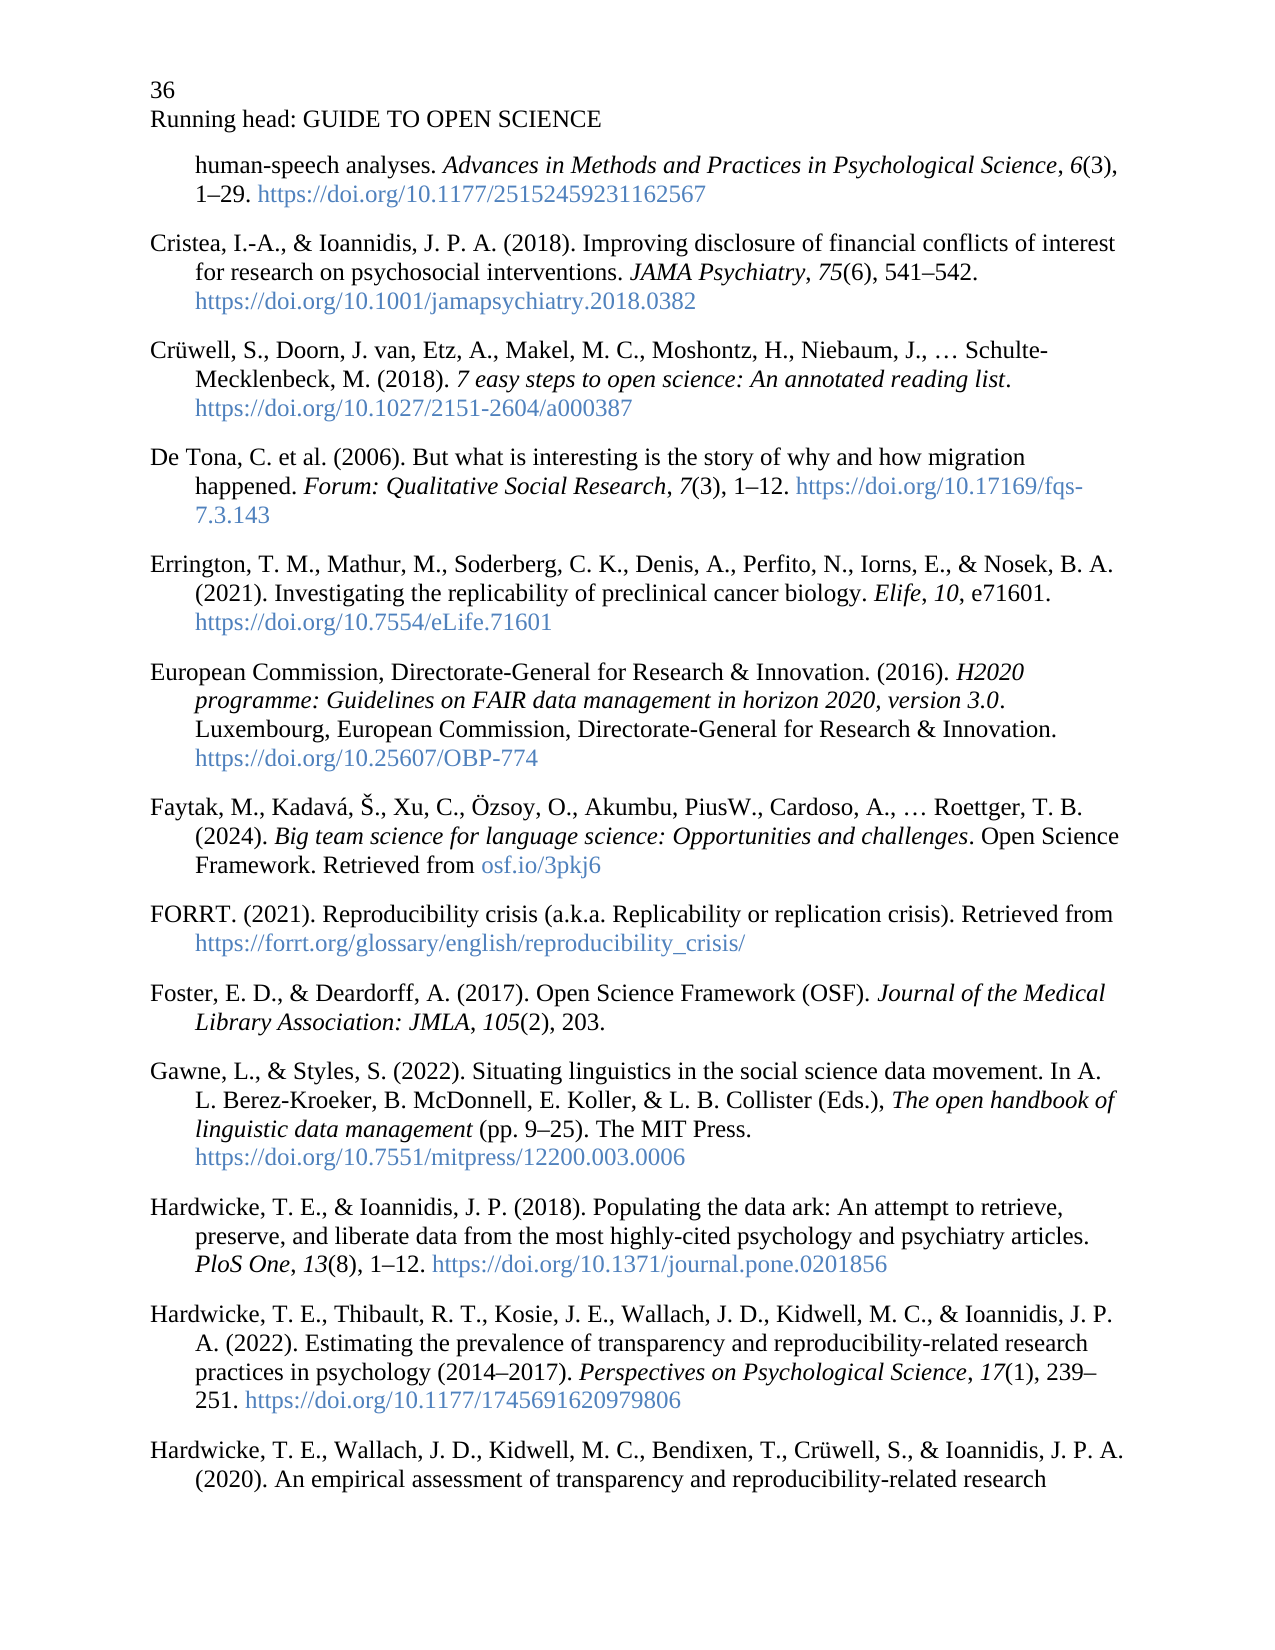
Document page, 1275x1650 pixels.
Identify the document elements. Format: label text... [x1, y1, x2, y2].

text Cristea, I.-A., & Ioannidis, J. P. A. (2018). Improving disclosure of financial conflicts of interest for research on psychosocial interventions. JAMA Psychiatry, 75(6), 541–542. https://doi.org/10.1001/jamapsychiatry.2018.0382 [150, 228, 1125, 314]
text Gawne, L., & Styles, S. (2022). Situating linguistics in the social science data movement. In A. L. Berez-Kroeker, B. McDonnell, E. Koller, & L. B. Collister (Eds.), The open handbook of linguistic data management (pp. 9–25). The MIT Press. https://doi.org/10.7551/mitpress/12200.003.0006 [150, 1056, 1125, 1171]
text FORRT. (2021). Reproducibility crisis (a.k.a. Replicability or replication crisis). Retrieved from https://forrt.org/glossary/english/reproducibility_crisis/ [150, 899, 1125, 957]
text Crüwell, S., Doorn, J. van, Etz, A., Makel, M. C., Moshontz, H., Niebaum, J., … Schulte-Mecklenbeck, M. (2018). 7 easy steps to open science: An annotated reading list. https://doi.org/10.1027/2151-2604/a000387 [150, 335, 1125, 422]
text Faytak, M., Kadavá, Š., Xu, C., Özsoy, O., Akumbu, PiusW., Cardoso, A., … Roettger, T. B. (2024). Big team science for language science: Opportunities and challenges. Open Science Framework. Retrieved from osf.io/3pkj6 [150, 792, 1125, 879]
text De Tona, C. et al. (2006). But what is interesting is the story of why and how migration happened. Forum: Qualitative Social Research, 7(3), 1–12. https://doi.org/10.17169/fqs-7.3.143 [150, 442, 1125, 529]
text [150, 150, 1125, 207]
text Foster, E. D., & Deardorff, A. (2017). Open Science Framework (OSF). Journal of the Medical Library Association: JMLA, 105(2), 203. [150, 978, 1125, 1035]
text European Commission, Directorate-General for Research & Innovation. (2016). H2020 programme: Guidelines on FAIR data management in horizon 2020, version 3.0. Luxembourg, European Commission, Directorate-General for Research & Innovation. https://doi.org/10.25607/OBP-774 [150, 657, 1125, 772]
text Errington, T. M., Mathur, M., Soderberg, C. K., Denis, A., Perfito, N., Iorns, E., & Nosek, B. A. (2021). Investigating the replicability of preclinical cancer biology. Elife, 10, e71601. https://doi.org/10.7554/eLife.71601 [150, 549, 1125, 636]
text Hardwicke, T. E., & Ioannidis, J. P. (2018). Populating the data ark: An attempt to retrieve, preserve, and liberate data from the most highly-cited psychology and psychiatry articles. PloS One, 13(8), 1–12. https://doi.org/10.1371/journal.pone.0201856 [150, 1192, 1125, 1278]
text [150, 1435, 1125, 1492]
text Hardwicke, T. E., Thibault, R. T., Kosie, J. E., Wallach, J. D., Kidwell, M. C., & Ioannidis, J. P. A. (2022). Estimating the prevalence of transparency and reproducibility-related research practices in psychology (2014–2017). Perspectives on Psychological Science, 17(1), 239–251. https://doi.org/10.1177/1745691620979806 [150, 1299, 1125, 1414]
